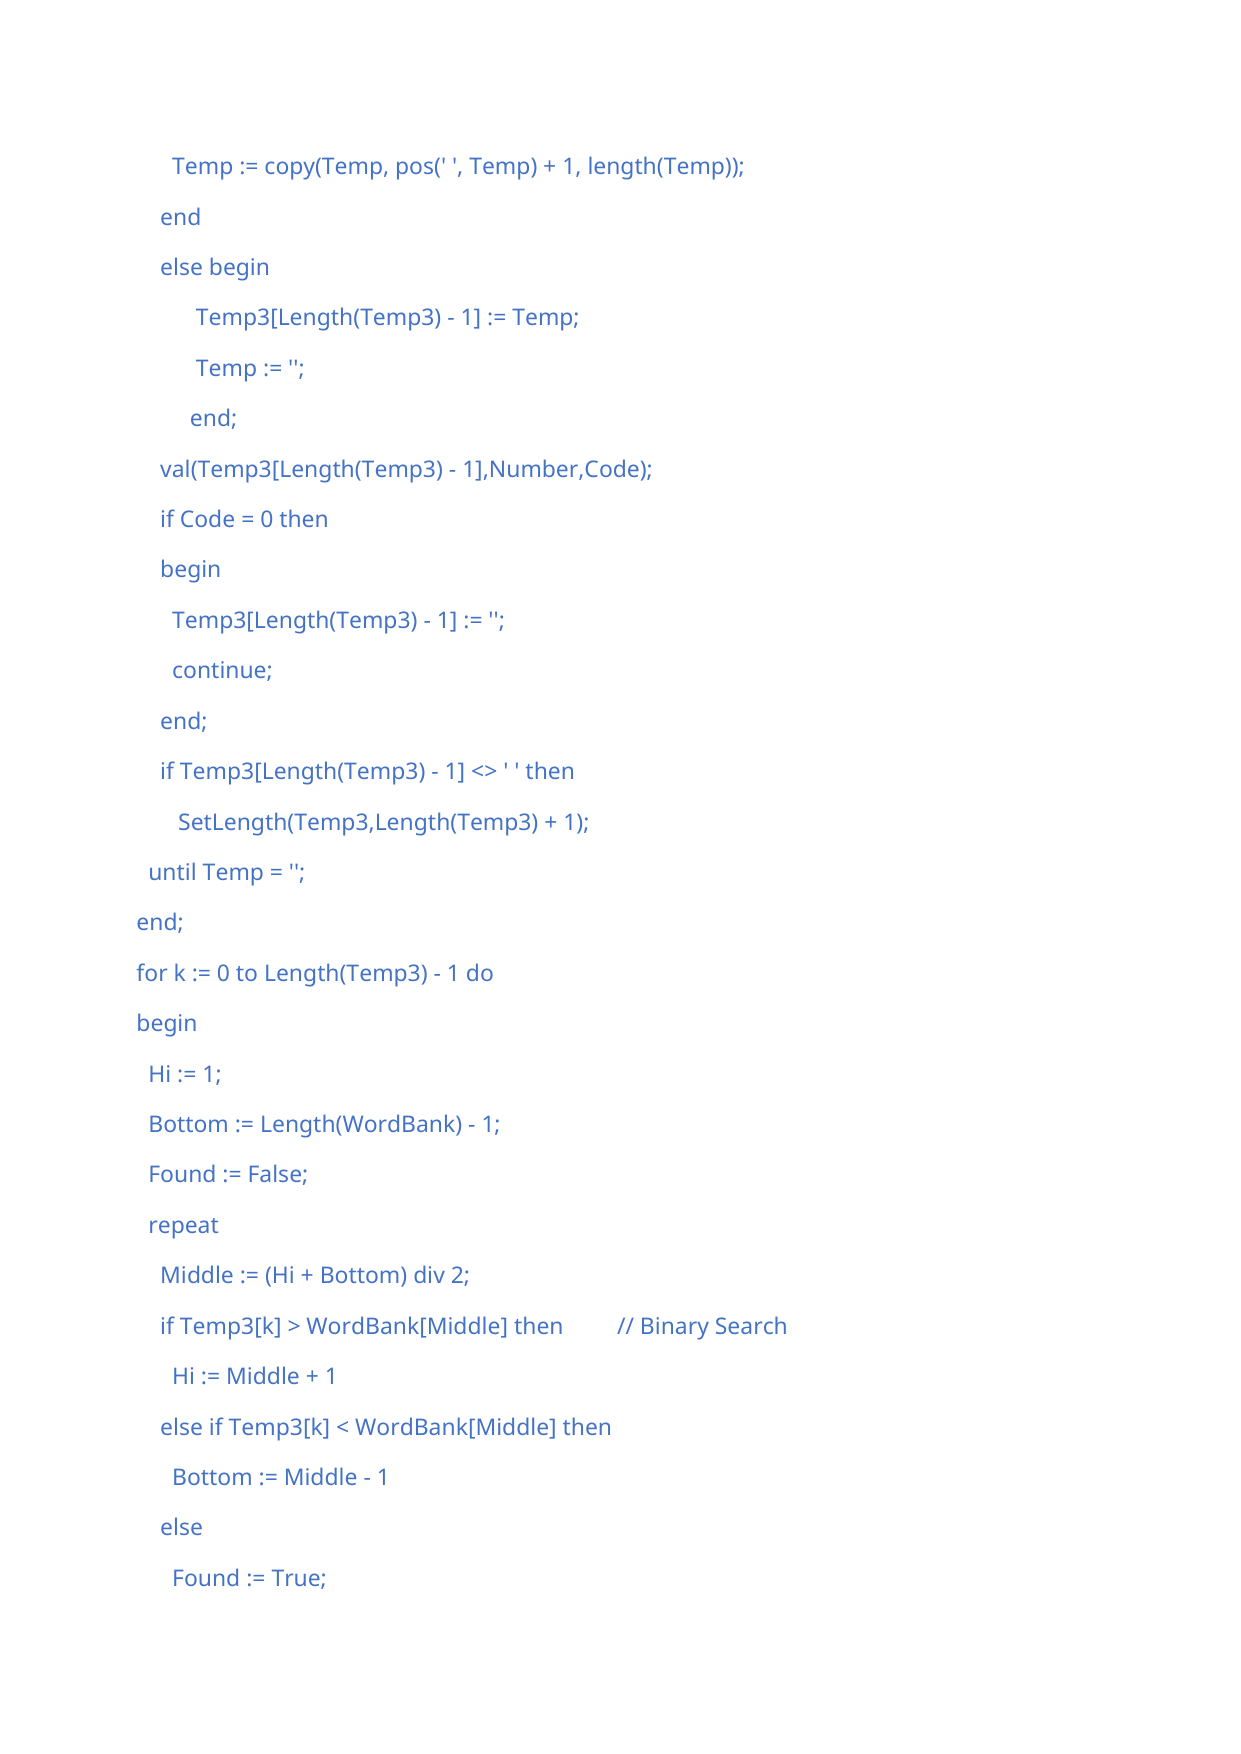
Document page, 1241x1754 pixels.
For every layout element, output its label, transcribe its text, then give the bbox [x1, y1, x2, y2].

text if Temp3[k] > WordBank[Middle] then // Binary Search [112, 1309, 1128, 1341]
text Temp := copy(Temp, pos(' ', Temp) + 1, length(Temp)); [112, 150, 1128, 181]
text repeat [112, 1209, 1128, 1240]
text begin [112, 1007, 1128, 1038]
text if Code = 0 then [112, 503, 1128, 534]
text val(Temp3[Length(Temp3) - 1],Number,Code); [112, 452, 1128, 484]
text Hi := 1; [112, 1057, 1128, 1089]
text Bottom := Length(WordBank) - 1; [112, 1108, 1128, 1139]
text else [112, 1511, 1128, 1542]
text end; [112, 402, 1128, 433]
text else if Temp3[k] < WordBank[Middle] then [112, 1410, 1128, 1442]
text begin [112, 553, 1128, 584]
text for k := 0 to Length(Temp3) - 1 do [112, 957, 1128, 988]
text if Temp3[Length(Temp3) - 1] <> ' ' then [112, 755, 1128, 786]
text else begin [112, 251, 1128, 282]
text until Temp = ''; [112, 856, 1128, 887]
text end [112, 200, 1128, 232]
text Hi := Middle + 1 [112, 1360, 1128, 1391]
text continue; [112, 654, 1128, 685]
text Temp3[Length(Temp3) - 1] := Temp; [112, 301, 1128, 332]
text Temp3[Length(Temp3) - 1] := ''; [112, 604, 1128, 635]
text SetLength(Temp3,Length(Temp3) + 1); [112, 805, 1128, 837]
text Found := False; [112, 1158, 1128, 1189]
text end; [112, 906, 1128, 937]
text end; [112, 704, 1128, 736]
text Bottom := Middle - 1 [112, 1461, 1128, 1492]
text Middle := (Hi + Bottom) div 2; [112, 1259, 1128, 1290]
text Found := True; [112, 1562, 1128, 1593]
text Temp := ''; [112, 352, 1128, 383]
